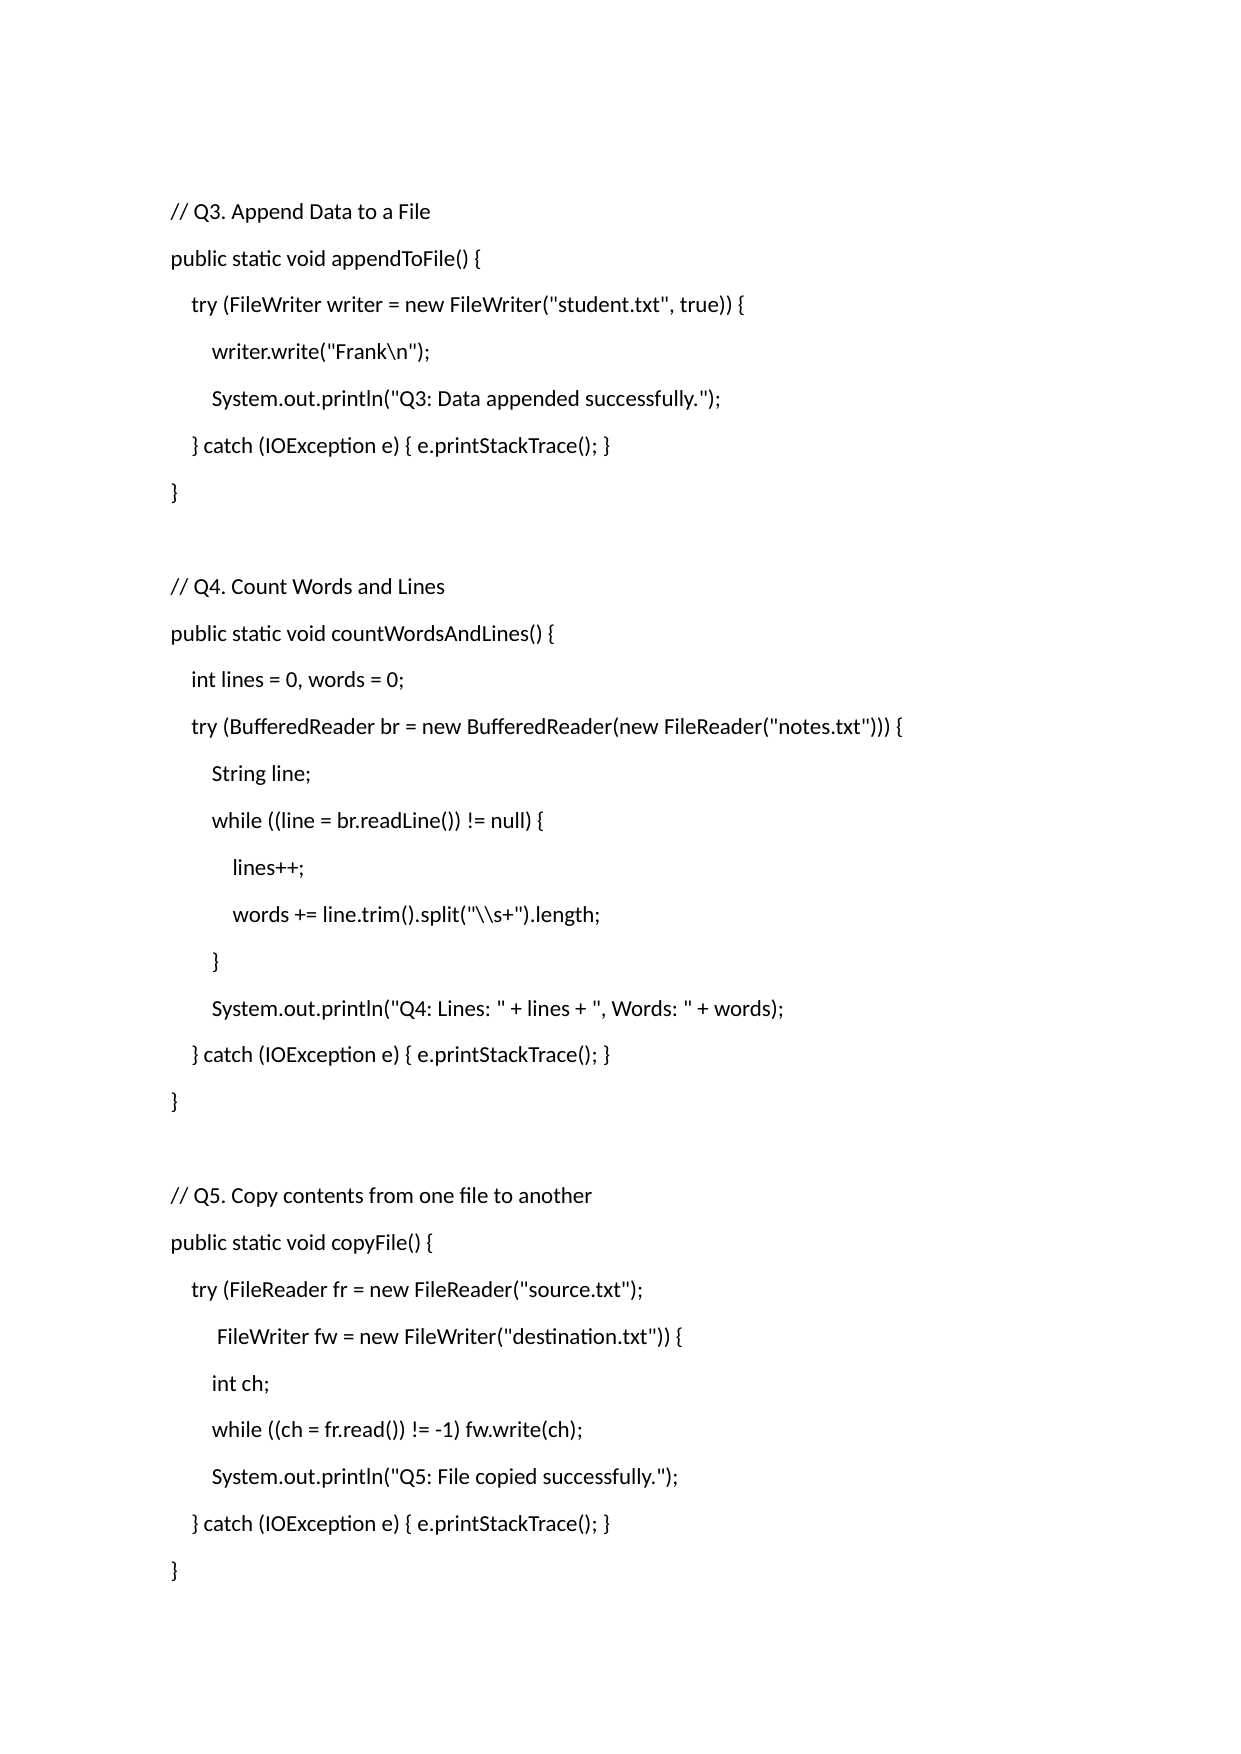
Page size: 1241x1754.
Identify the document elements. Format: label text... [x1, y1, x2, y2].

text // Q5. Copy contents from one file to another [150, 1181, 1090, 1209]
text public static void copyFile() { [150, 1228, 1090, 1256]
text writer.write("Frank\n"); [150, 337, 1090, 366]
text int lines = 0, words = 0; [150, 666, 1090, 694]
text System.out.println("Q5: File copied successfully."); [150, 1462, 1090, 1491]
text } catch (IOException e) { e.printStackTrace(); } [150, 1509, 1090, 1537]
text lines++; [150, 853, 1090, 881]
text } catch (IOException e) { e.printStackTrace(); } [150, 1041, 1090, 1069]
text // Q4. Count Words and Lines [150, 572, 1090, 600]
text public static void countWordsAndLines() { [150, 619, 1090, 647]
text int ch; [150, 1369, 1090, 1397]
text } [150, 1087, 1090, 1116]
text words += line.trim().split("\\s+").length; [150, 900, 1090, 928]
text try (BufferedReader br = new BufferedReader(new FileReader("notes.txt"))) { [150, 712, 1090, 741]
text try (FileWriter writer = new FileWriter("student.txt", true)) { [150, 291, 1090, 319]
text while ((ch = fr.read()) != -1) fw.write(ch); [150, 1416, 1090, 1444]
text FileWriter fw = new FileWriter("destination.txt")) { [150, 1322, 1090, 1350]
text try (FileReader fr = new FileReader("source.txt"); [150, 1275, 1090, 1303]
text String line; [150, 759, 1090, 787]
text System.out.println("Q4: Lines: " + lines + ", Words: " + words); [150, 994, 1090, 1022]
text while ((line = br.readLine()) != null) { [150, 806, 1090, 834]
text } catch (IOException e) { e.printStackTrace(); } [150, 431, 1090, 459]
text System.out.println("Q3: Data appended successfully."); [150, 384, 1090, 412]
text public static void appendToFile() { [150, 244, 1090, 272]
text } [150, 947, 1090, 975]
text } [150, 1556, 1090, 1584]
text // Q3. Append Data to a File [150, 197, 1090, 225]
text } [150, 478, 1090, 506]
